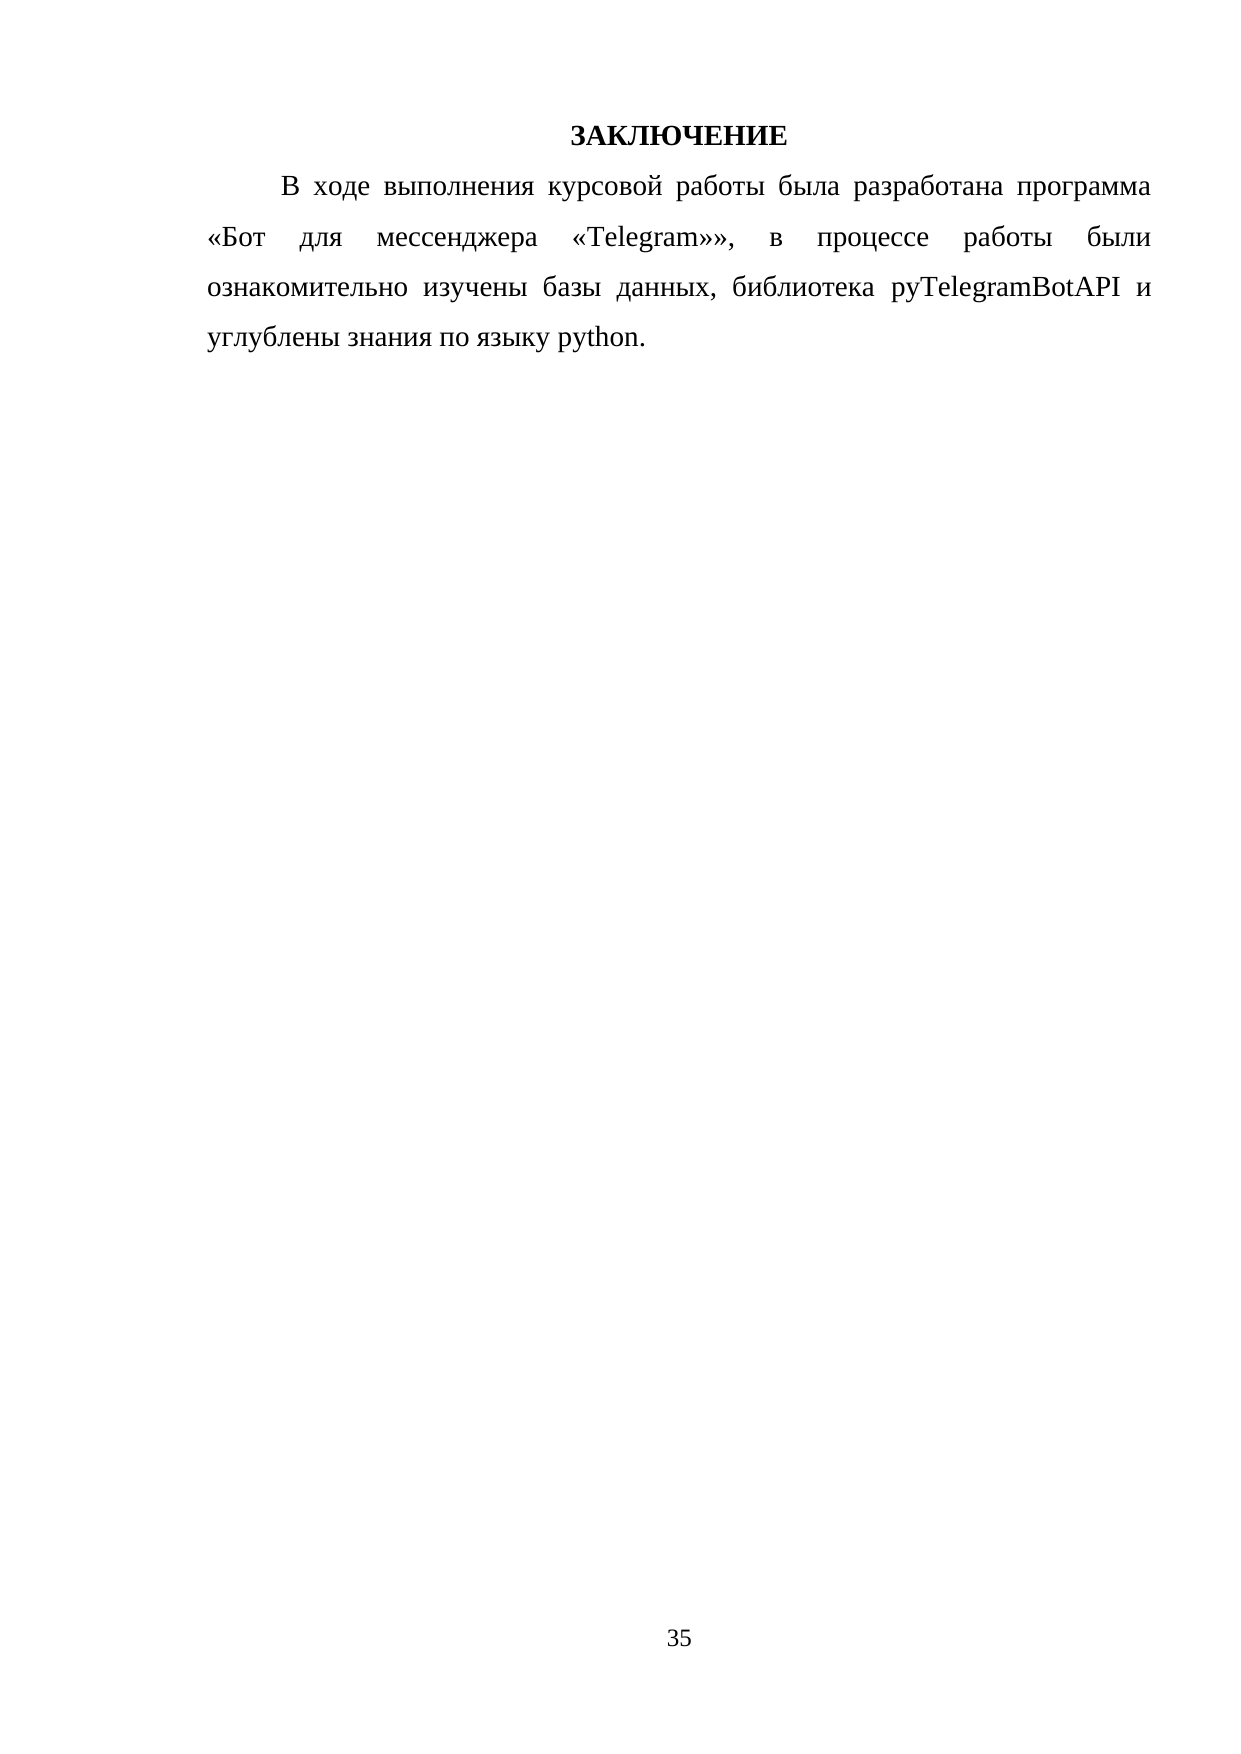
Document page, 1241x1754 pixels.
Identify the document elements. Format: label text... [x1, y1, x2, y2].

text ЗАКЛЮЧЕНИЕ [207, 118, 1152, 152]
text В ходе выполнения курсовой работы была разработана программа «Бот для мессенджера «Telegram»», в процессе работы были ознакомительно изучены базы данных, библиотека pyTelegramBotAPI и углублены знания по языку python. [207, 168, 1152, 353]
